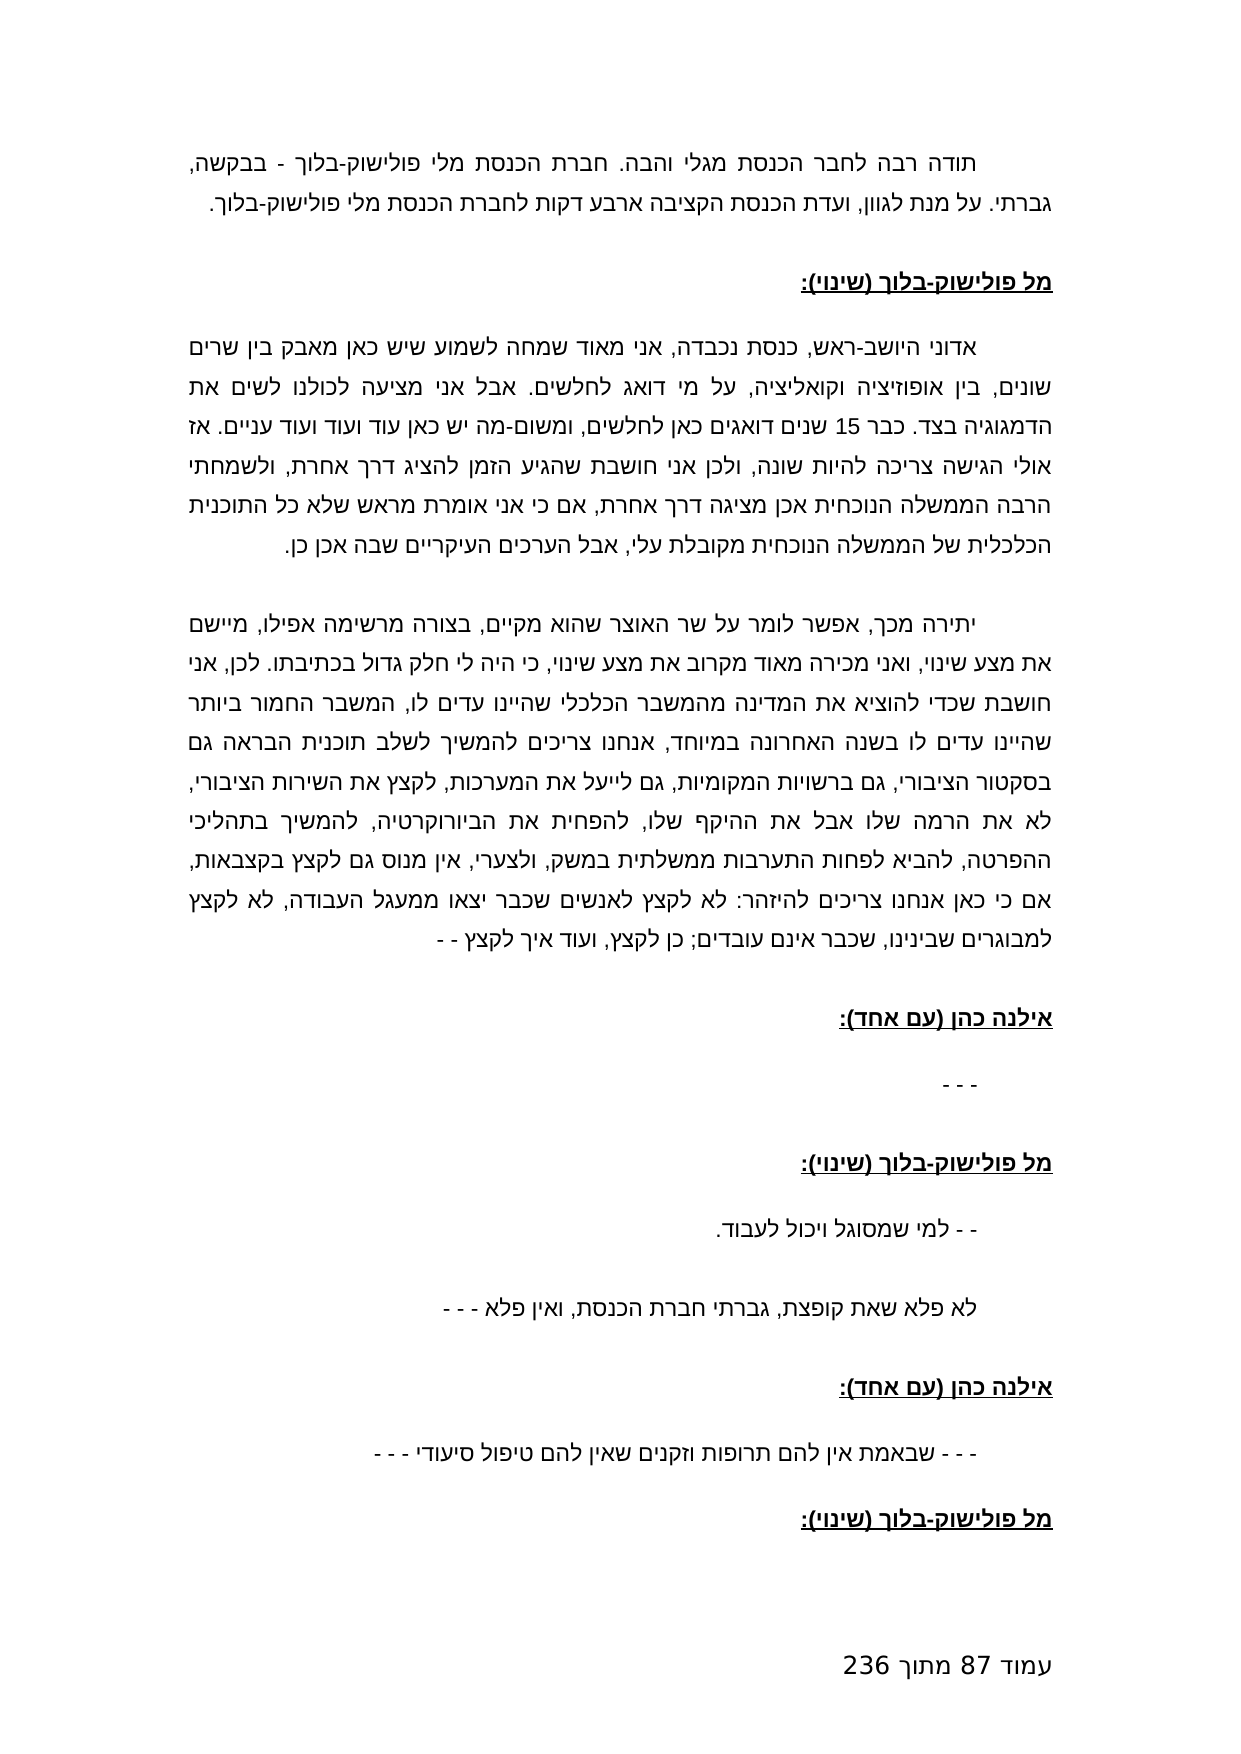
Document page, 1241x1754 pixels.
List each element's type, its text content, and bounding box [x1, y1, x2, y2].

text תודה רבה לחבר הכנסת מגלי והבה. חברת הכנסת מלי פולישוק-בלוך - בבקשה, גברתי. על מנת לגוון, ועדת הכנסת הקציבה ארבע דקות לחברת הכנסת מלי פולישוק-בלוך. [187, 150, 1053, 216]
text מל פולישוק-בלוך (שינוי): [187, 1150, 1053, 1177]
text אדוני היושב-ראש, כנסת נכבדה, אני מאוד שמחה לשמוע שיש כאן מאבק בין שרים שונים, בין אופוזיציה וקואליציה, על מי דואג לחלשים. אבל אני מציעה לכולנו לשים את הדמגוגיה בצד. כבר 15 שנים דואגים כאן לחלשים, ומשום-מה יש כאן עוד ועוד ועוד עניים. אז אולי הגישה צריכה להיות שונה, ולכן אני חושבת שהגיע הזמן להציג דרך אחרת, ולשמחתי הרבה הממשלה הנוכחית אכן מציגה דרך אחרת, אם כי אני אומרת מראש שלא כל התוכנית הכלכלית של הממשלה הנוכחית מקובלת עלי, אבל הערכים העיקריים שבה אכן כן. [187, 334, 1053, 558]
text יתירה מכך, אפשר לומר על שר האוצר שהוא מקיים, בצורה מרשימה אפילו, מיישם את מצע שינוי, ואני מכירה מאוד מקרוב את מצע שינוי, כי היה לי חלק גדול בכתיבתו. לכן, אני חושבת שכדי להוציא את המדינה מהמשבר הכלכלי שהיינו עדים לו, המשבר החמור ביותר שהיינו עדים לו בשנה האחרונה במיוחד, אנחנו צריכים להמשיך לשלב תוכנית הבראה גם בסקטור הציבורי, גם ברשויות המקומיות, גם לייעל את המערכות, לקצץ את השירות הציבורי, לא את הרמה שלו אבל את ההיקף שלו, להפחית את הביורוקרטיה, להמשיך בתהליכי ההפרטה, להביא לפחות התערבות ממשלתית במשק, ולצערי, אין מנוס גם לקצץ בקצבאות, אם כי כאן אנחנו צריכים להיזהר: לא לקצץ לאנשים שכבר יצאו ממעגל העבודה, לא לקצץ למבוגרים שבינינו, שכבר אינם עובדים; כן לקצץ, ועוד איך לקצץ - - [187, 611, 1053, 953]
text - - - שבאמת אין להם תרופות וזקנים שאין להם טיפול סיעודי - - - [187, 1440, 1053, 1466]
text אילנה כהן (עם אחד): [187, 1005, 1053, 1032]
text - - - [187, 1071, 1053, 1098]
text - - למי שמסוגל ויכול לעבוד. [187, 1216, 1053, 1242]
text אילנה כהן (עם אחד): [187, 1374, 1053, 1400]
text מל פולישוק-בלוך (שינוי): [187, 268, 1053, 295]
text לא פלא שאת קופצת, גברתי חברת הכנסת, ואין פלא - - - [187, 1295, 1053, 1321]
text מל פולישוק-בלוך (שינוי): [187, 1506, 1053, 1532]
